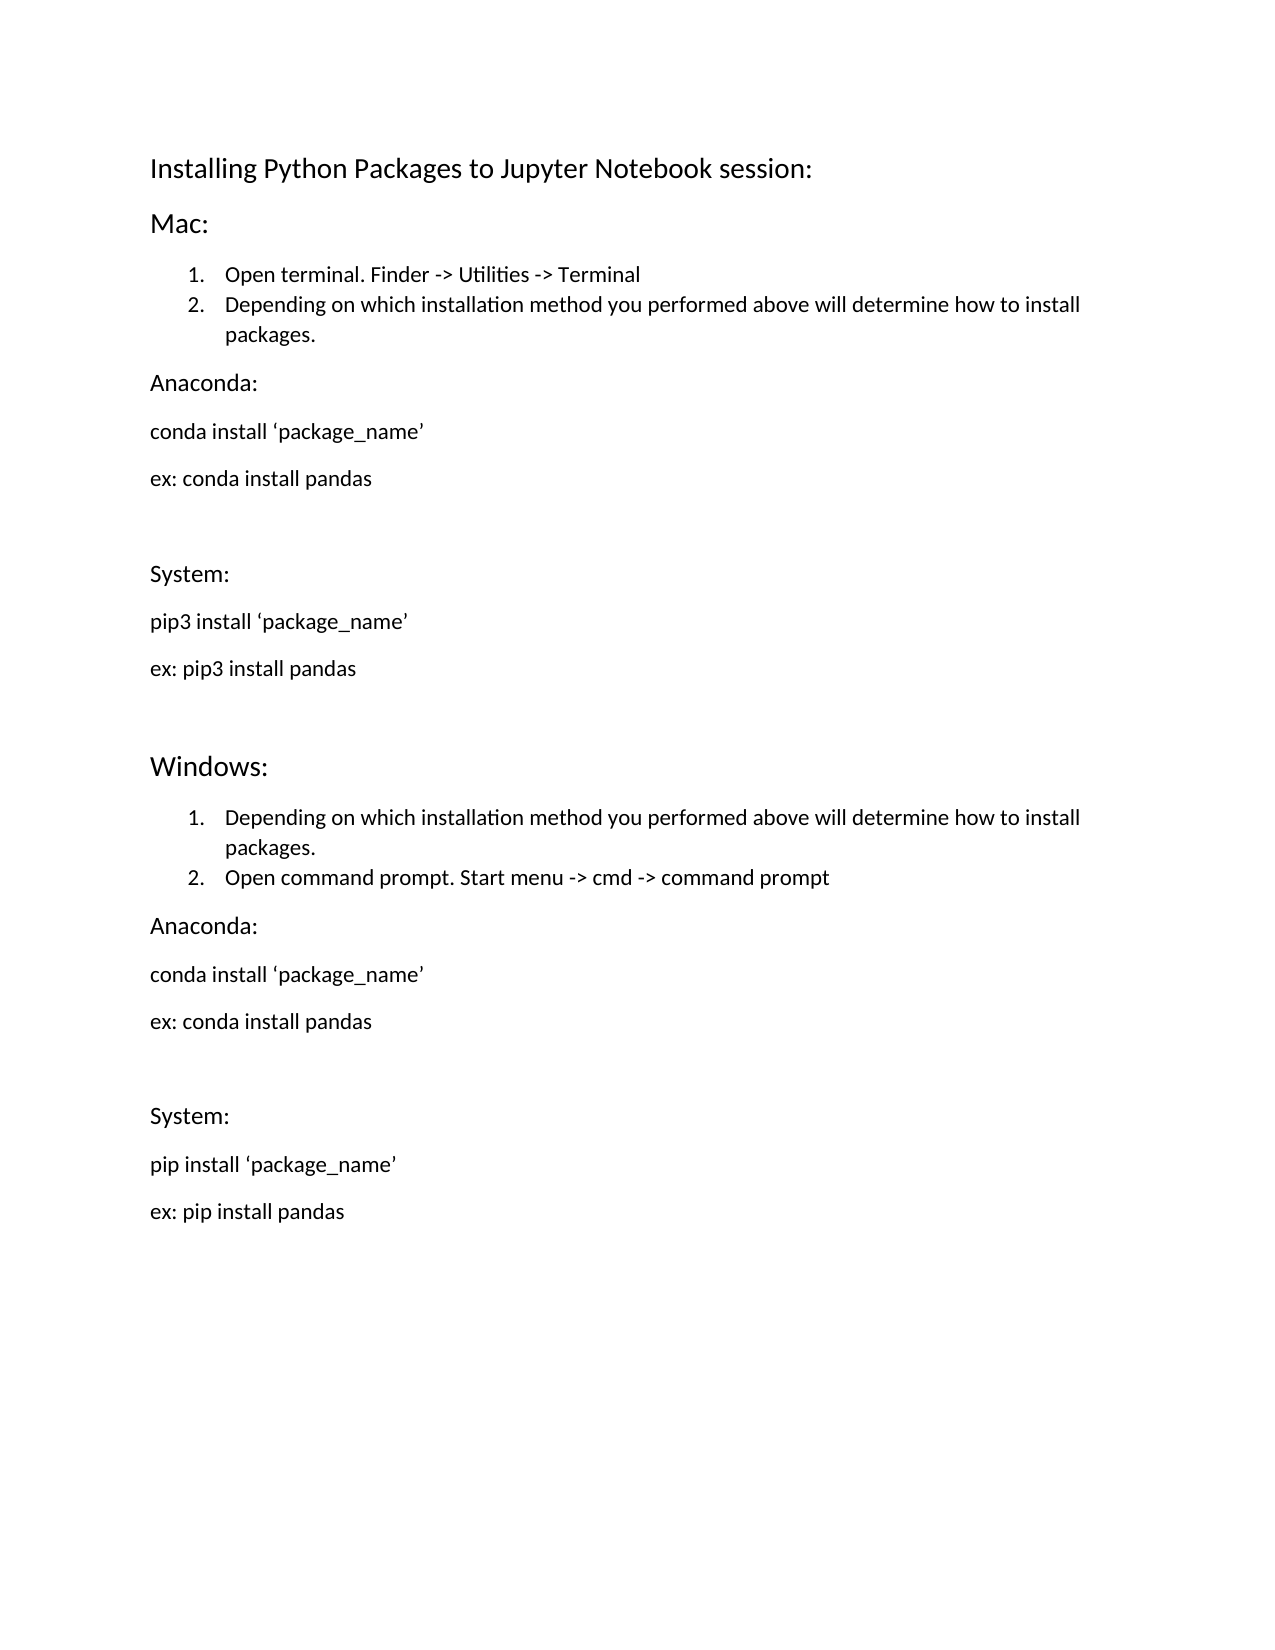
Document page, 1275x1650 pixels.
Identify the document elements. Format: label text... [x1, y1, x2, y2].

text ex: pip install pandas [150, 1197, 1125, 1225]
text ex: conda install pandas [150, 1007, 1125, 1035]
text Mac: [150, 205, 1125, 241]
text ex: pip3 install pandas [150, 654, 1125, 682]
list Open terminal. Finder -> Utilities -> Terminal [187, 260, 1125, 288]
text System: [150, 558, 1125, 588]
text pip3 install ‘package_name’ [150, 607, 1125, 635]
text conda install ‘package_name’ [150, 960, 1125, 988]
text ex: conda install pandas [150, 464, 1125, 492]
text pip install ‘package_name’ [150, 1150, 1125, 1178]
text Anaconda: [150, 367, 1125, 398]
text conda install ‘package_name’ [150, 417, 1125, 445]
text Windows: [150, 748, 1125, 783]
list Depending on which installation method you performed above will determine how to install packages. [187, 290, 1125, 349]
list Depending on which installation method you performed above will determine how to install packages. [187, 803, 1125, 861]
text System: [150, 1101, 1125, 1131]
text Installing Python Packages to Jupyter Notebook session: [150, 150, 1125, 186]
list Open command prompt. Start menu -> cmd -> command prompt [187, 863, 1125, 891]
text Anaconda: [150, 910, 1125, 941]
